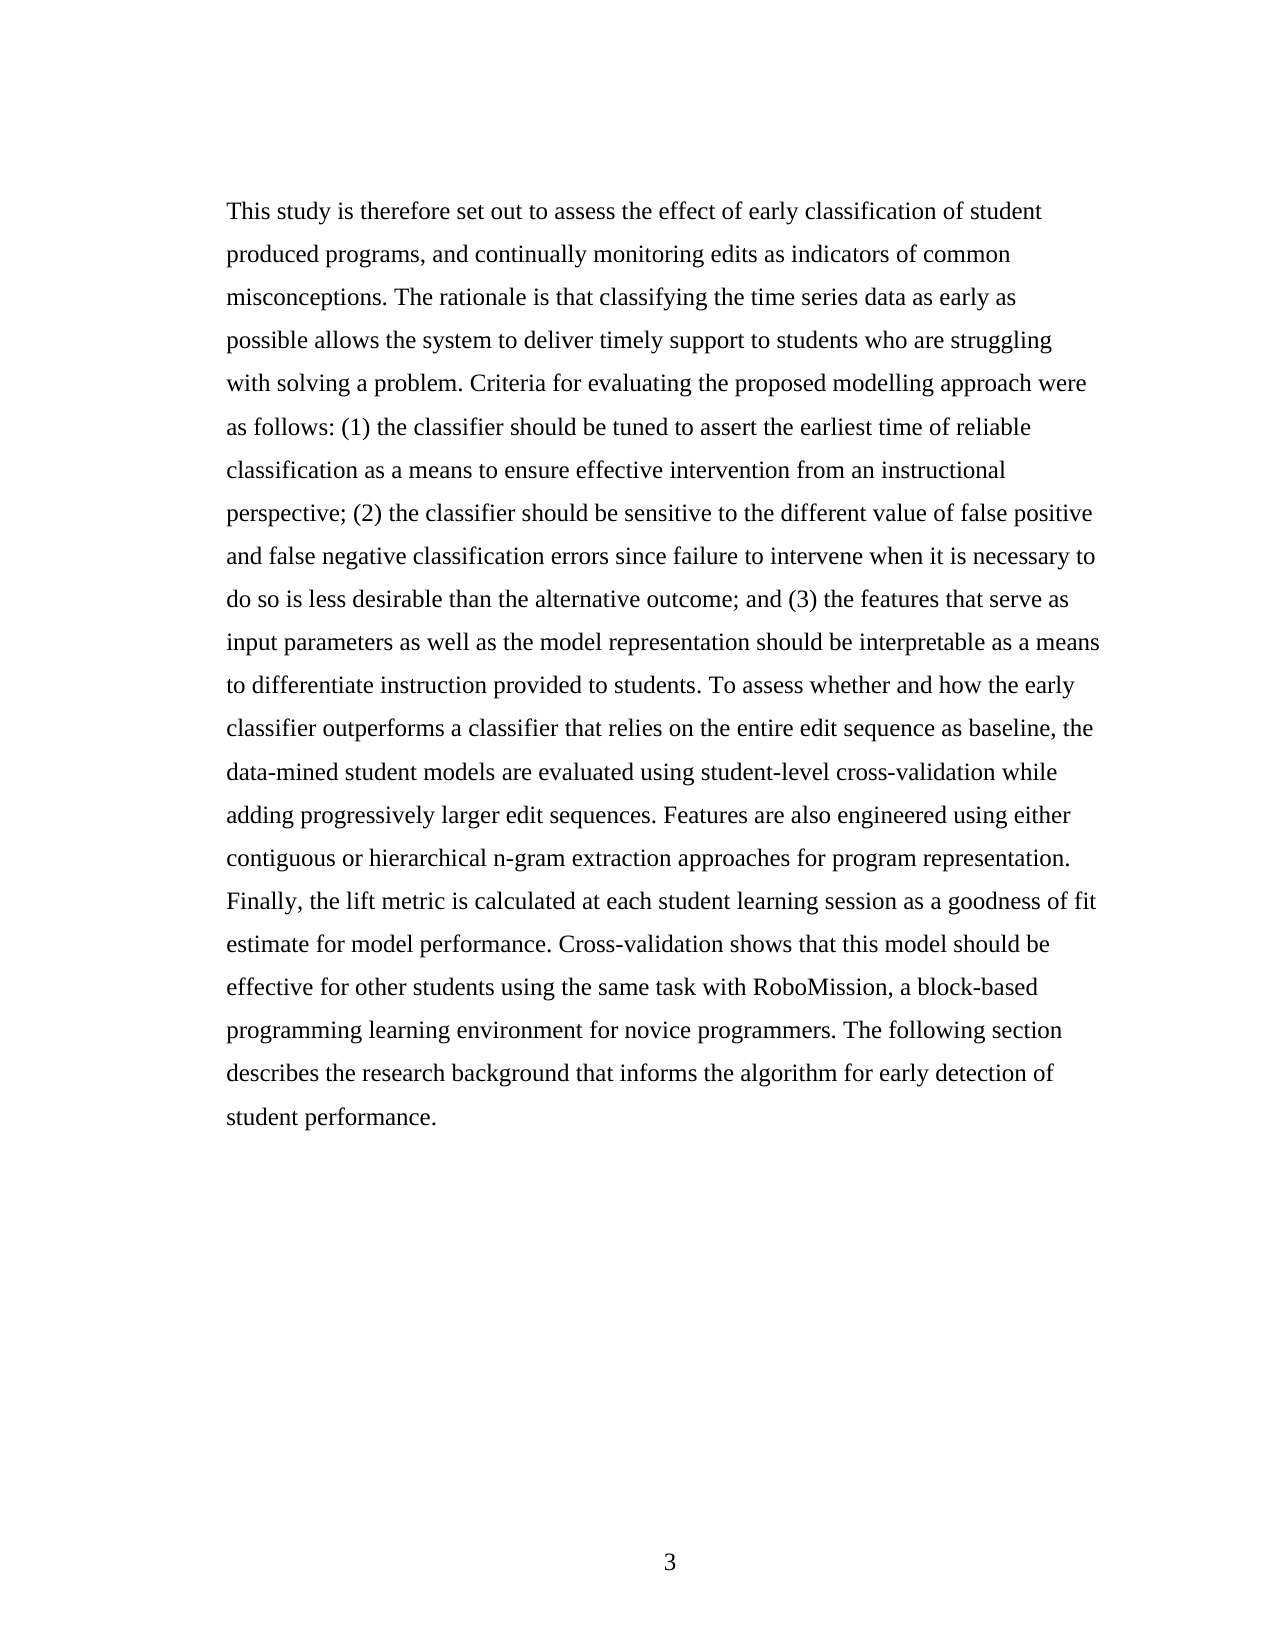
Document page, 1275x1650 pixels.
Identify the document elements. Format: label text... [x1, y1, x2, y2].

text This study is therefore set out to assess the effect of early classification of student produced programs, and continually monitoring edits as indicators of common misconceptions. The rationale is that classifying the time series data as early as possible allows the system to deliver timely support to students who are struggling with solving a problem. Criteria for evaluating the proposed modelling approach were as follows: (1) the classifier should be tuned to assert the earliest time of reliable classification as a means to ensure effective intervention from an instructional perspective; (2) the classifier should be sensitive to the different value of false positive and false negative classification errors since failure to intervene when it is necessary to do so is less desirable than the alternative outcome; and (3) the features that serve as input parameters as well as the model representation should be interpretable as a means to differentiate instruction provided to students. To assess whether and how the early classifier outperforms a classifier that relies on the entire edit sequence as baseline, the data-mined student models are evaluated using student-level cross-validation while adding progressively larger edit sequences. Features are also engineered using either contiguous or hierarchical n-gram extraction approaches for program representation. Finally, the lift metric is calculated at each student learning session as a goodness of fit estimate for model performance. Cross-validation shows that this model should be effective for other students using the same task with RoboMission, a block-based programming learning environment for novice programmers. The following section describes the research background that informs the algorithm for early detection of student performance. [226, 196, 1102, 1130]
